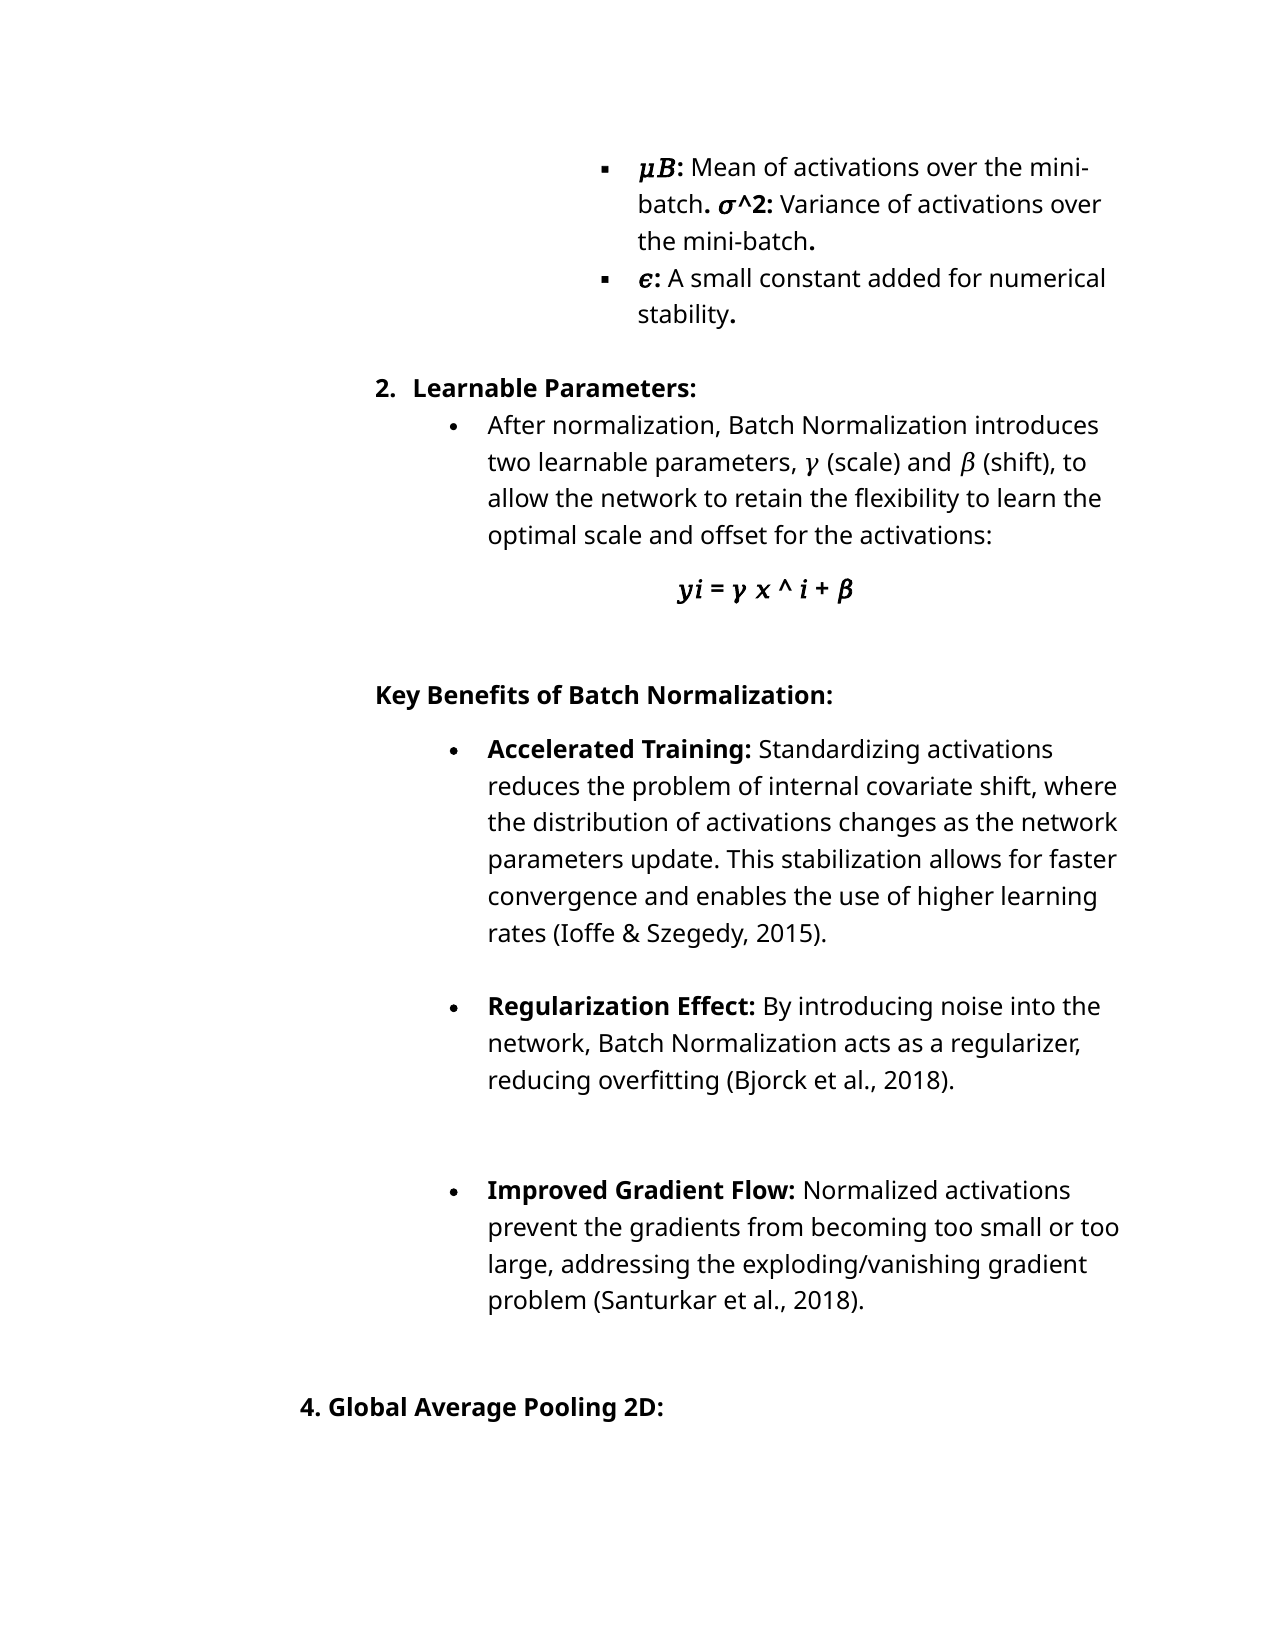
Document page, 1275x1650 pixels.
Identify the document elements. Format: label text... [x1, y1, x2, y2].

list Accelerated Training: Standardizing activations reduces the problem of internal covariate shift, where the distribution of activations changes as the network parameters update. This stabilization allows for faster convergence and enables the use of higher learning rates (Ioffe & Szegedy, 2015). [450, 731, 1125, 949]
list 𝜇𝐵: Mean of activations over the mini-batch. 𝜎^2: Variance of activations over the mini-batch. [600, 150, 1125, 258]
list After normalization, Batch Normalization introduces two learnable parameters, 𝛾 (scale) and 𝛽 (shift), to allow the network to retain the flexibility to learn the optimal scale and offset for the activations: [450, 407, 1125, 552]
text 4. Global Average Pooling 2D: [300, 1390, 1125, 1424]
list Improved Gradient Flow: Normalized activations prevent the gradients from becoming too small or too large, addressing the exploding/vanishing gradient problem (Santurkar et al., 2018). [450, 1173, 1125, 1317]
list Learnable Parameters: [375, 371, 1125, 405]
list Regularization Effect: By introducing noise into the network, Batch Normalization acts as a regularizer, reducing overfitting (Bjorck et al., 2018). [450, 989, 1125, 1096]
text Key Benefits of Batch Normalization: [375, 678, 1125, 712]
list 𝜖: A small constant added for numerical stability. [600, 260, 1125, 331]
text 𝑦𝑖 = 𝛾 𝑥 ^ 𝑖 + 𝛽 [675, 571, 1125, 605]
